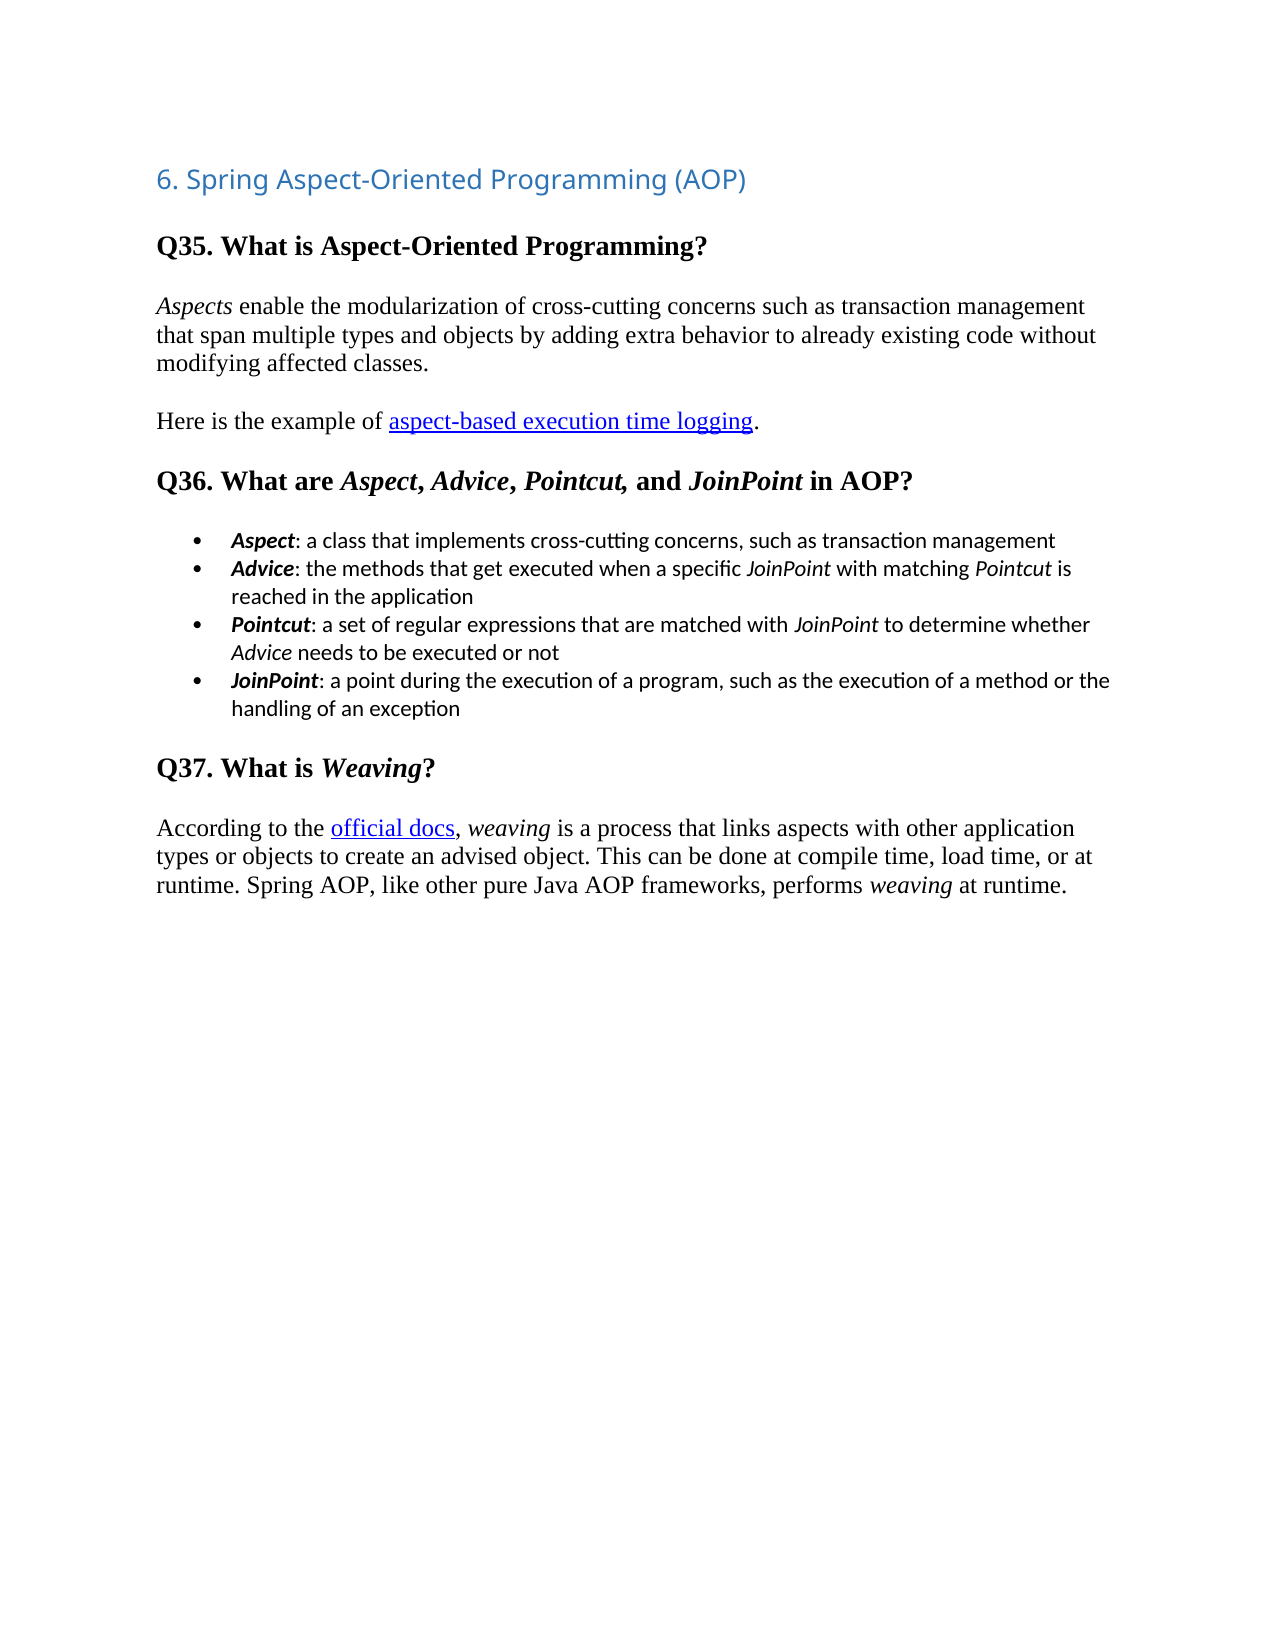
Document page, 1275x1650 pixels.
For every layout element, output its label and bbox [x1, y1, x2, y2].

table_cell [150, 150, 1125, 963]
